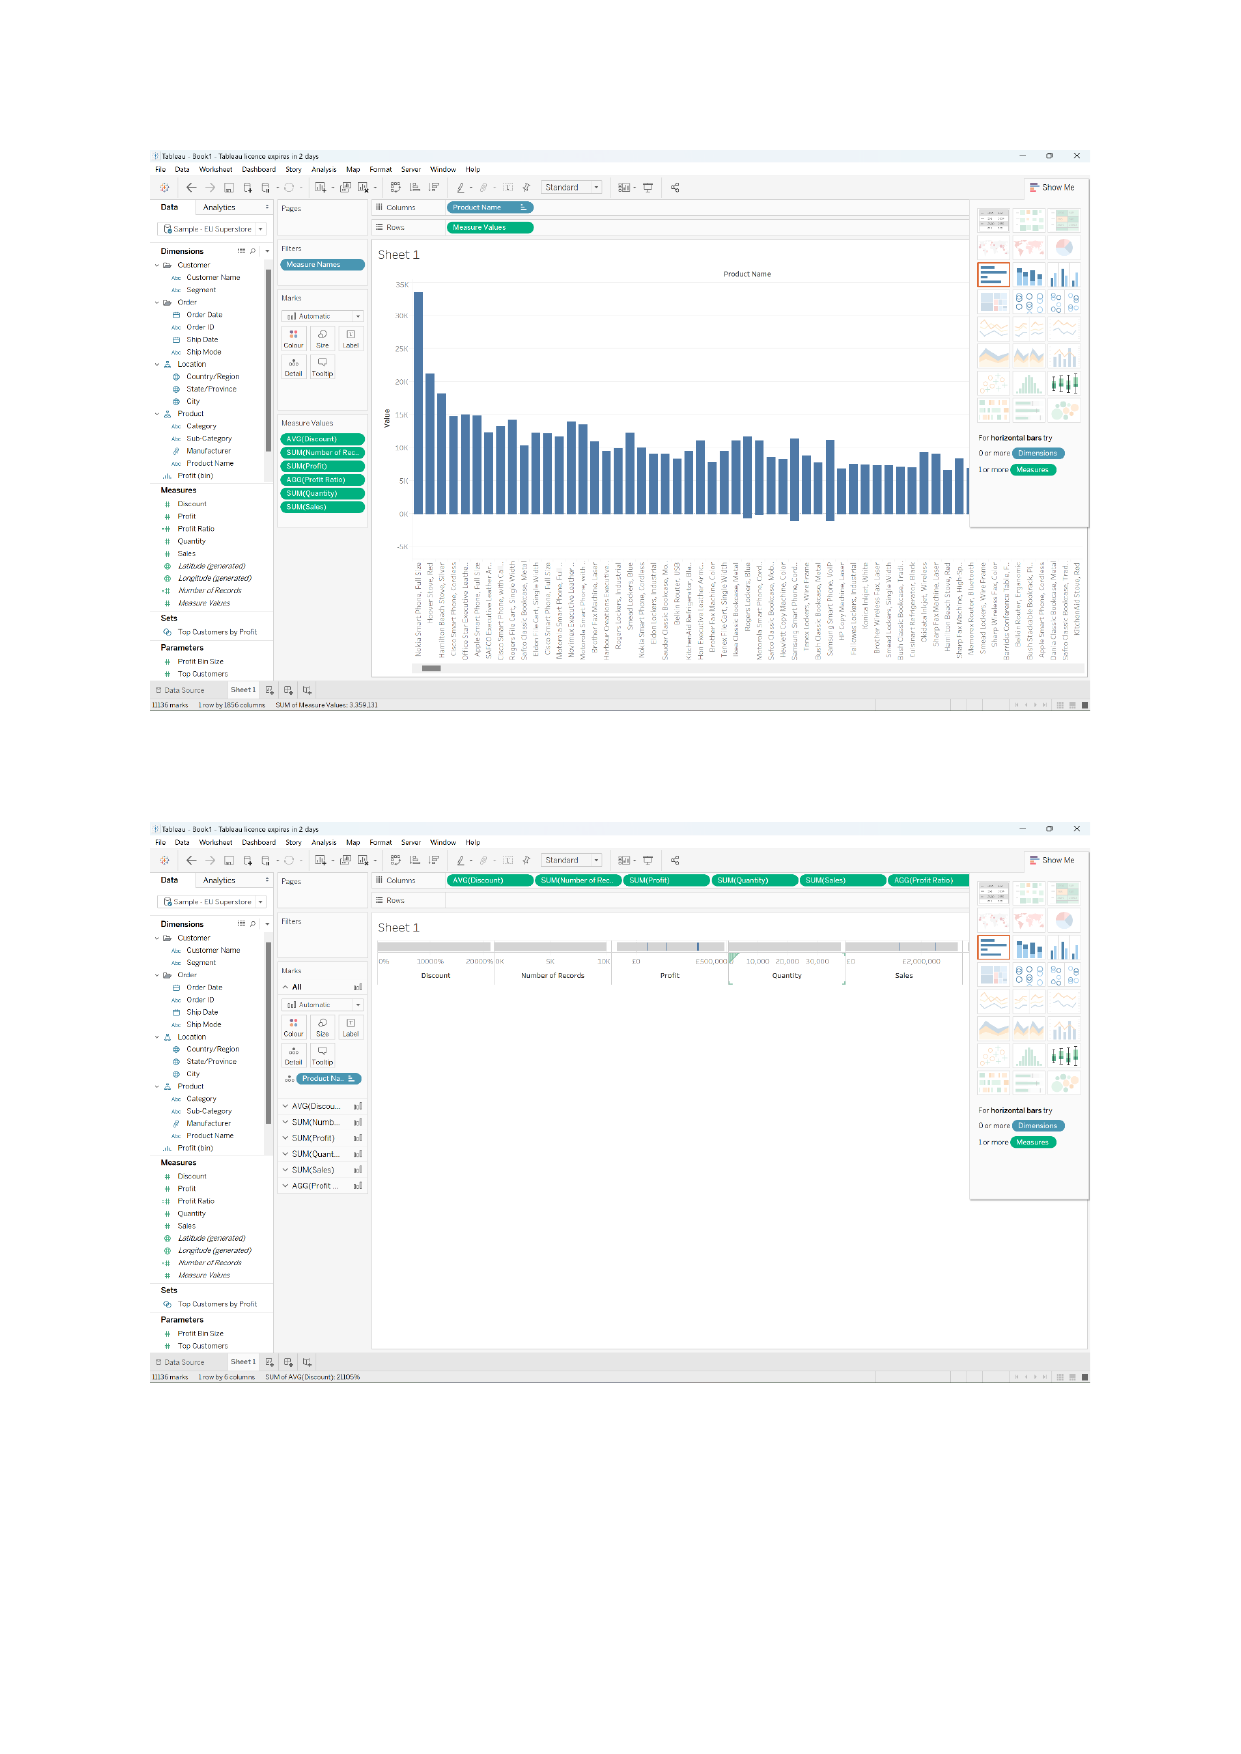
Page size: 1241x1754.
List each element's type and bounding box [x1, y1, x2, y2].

picture [150, 150, 1091, 711]
picture [150, 822, 1091, 1383]
